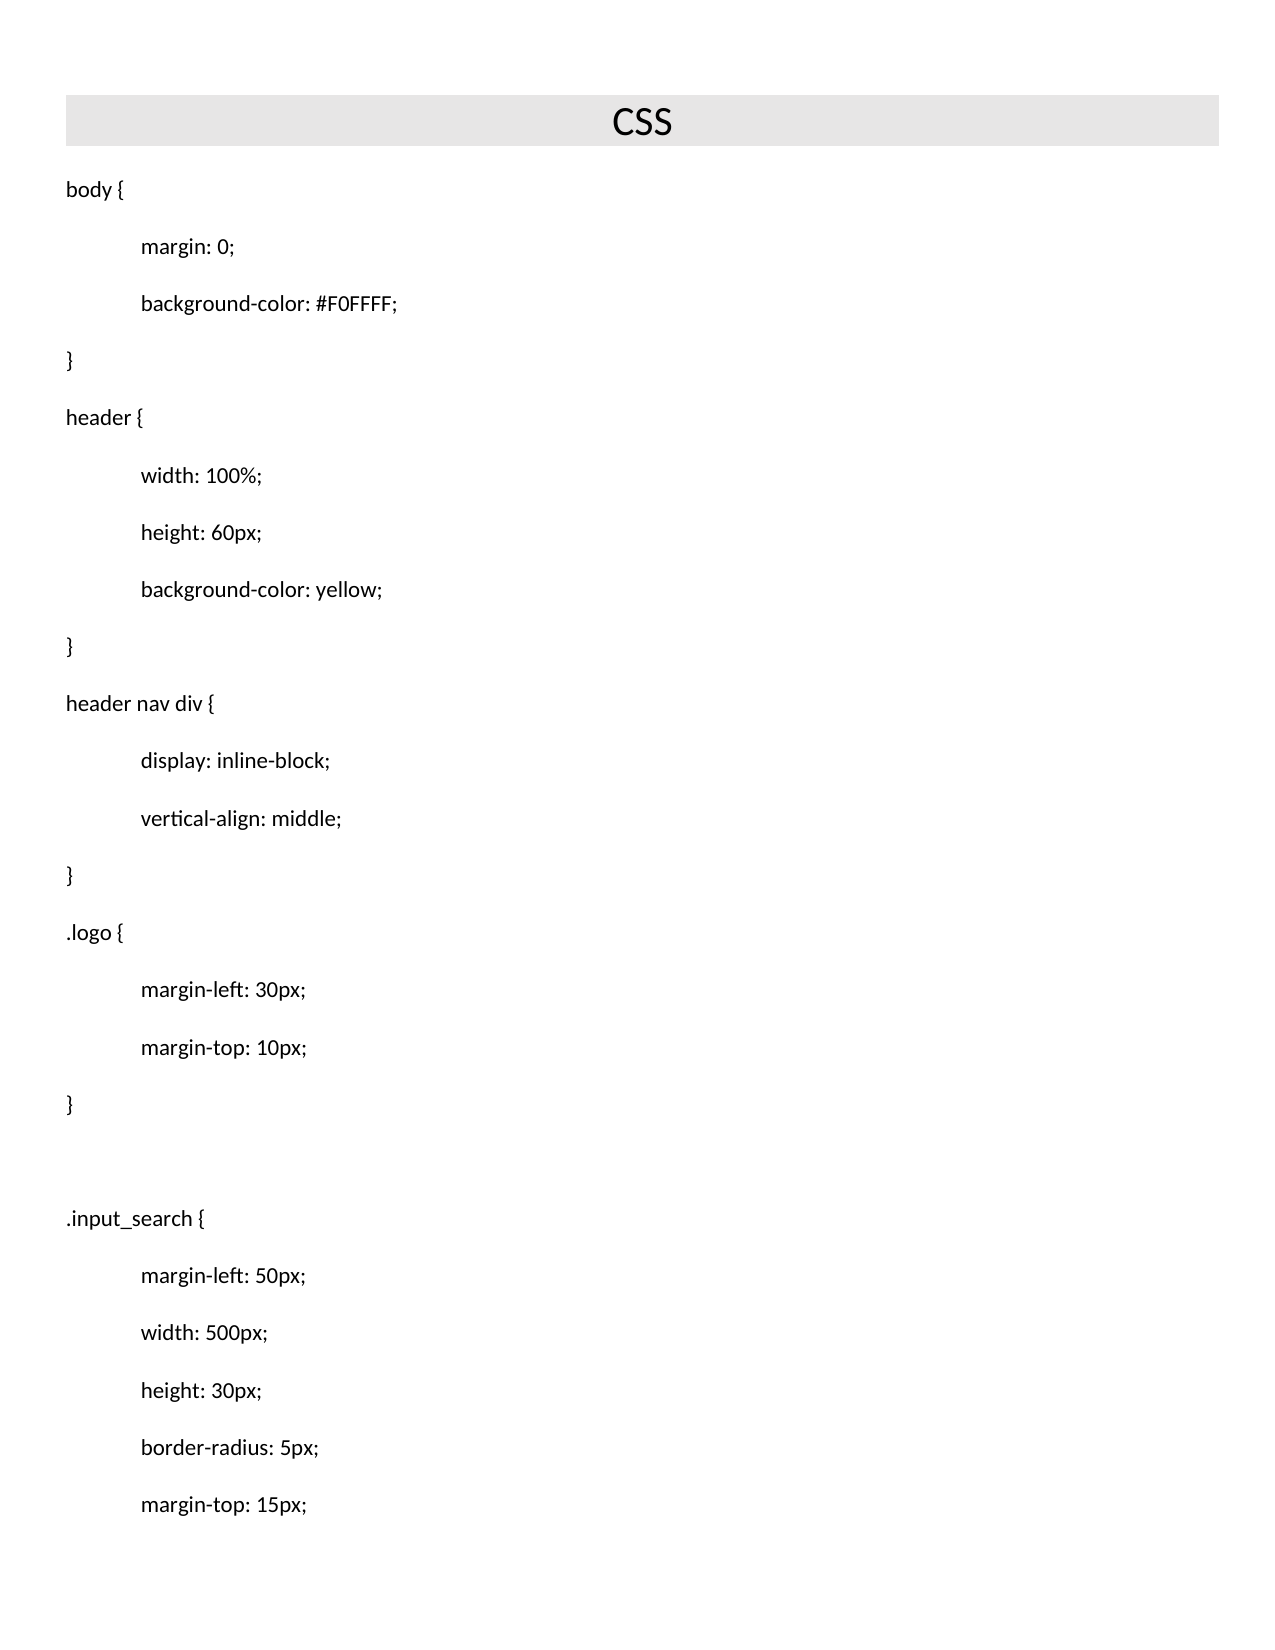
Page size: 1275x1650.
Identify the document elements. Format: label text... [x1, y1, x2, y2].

text header { [66, 403, 1219, 432]
text } [66, 346, 1219, 374]
text height: 60px; [66, 518, 1219, 546]
text body { [66, 175, 1219, 203]
text .input_search { [66, 1204, 1219, 1232]
text } [66, 1090, 1219, 1118]
text } [66, 632, 1219, 660]
text margin-left: 30px; [66, 975, 1219, 1003]
text background-color: yellow; [66, 575, 1219, 603]
text border-radius: 5px; [66, 1433, 1219, 1461]
text CSS [66, 95, 1219, 146]
text margin-left: 50px; [66, 1261, 1219, 1289]
text margin-top: 15px; [66, 1490, 1219, 1518]
text .logo { [66, 918, 1219, 946]
text margin: 0; [66, 232, 1219, 260]
text vertical-align: middle; [66, 804, 1219, 832]
text background-color: #F0FFFF; [66, 289, 1219, 317]
text display: inline-block; [66, 747, 1219, 775]
text margin-top: 10px; [66, 1033, 1219, 1061]
text header nav div { [66, 689, 1219, 717]
text } [66, 861, 1219, 889]
text width: 100%; [66, 461, 1219, 489]
text width: 500px; [66, 1318, 1219, 1347]
text height: 30px; [66, 1376, 1219, 1404]
